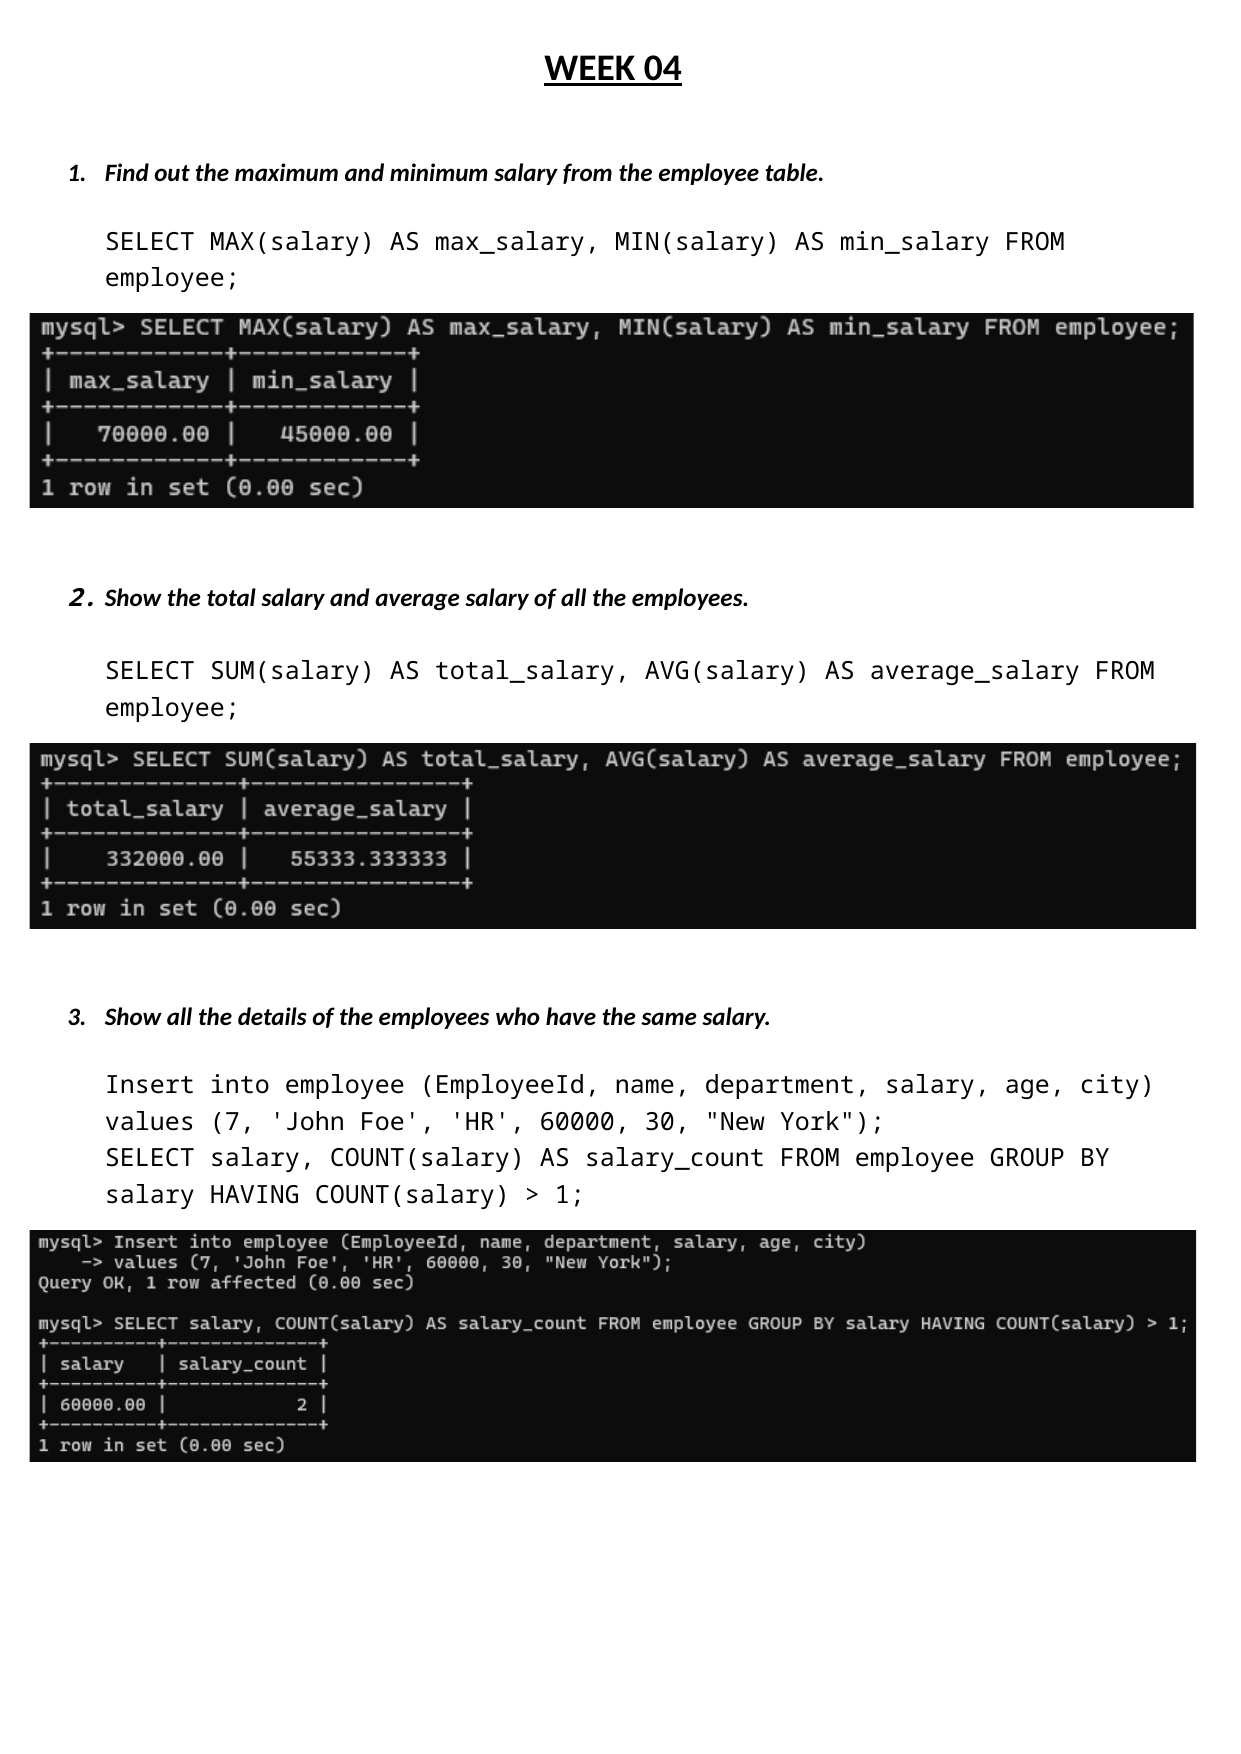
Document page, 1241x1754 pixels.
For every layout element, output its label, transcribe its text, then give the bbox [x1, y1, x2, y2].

list Find out the maximum and minimum salary from the employee table. [67, 157, 1196, 188]
picture [29, 1230, 1197, 1462]
list Show all the details of the employees who have the same salary. [67, 1001, 1196, 1031]
picture [29, 743, 1197, 929]
list SELECT MAX(salary) AS max_salary, MIN(salary) AS min_salary FROM employee; [104, 223, 1196, 294]
list SELECT salary, COUNT(salary) AS salary_count FROM employee GROUP BY salary HAVING COUNT(salary) > 1; [104, 1140, 1196, 1211]
list Show the total salary and average salary of all the employees. [67, 579, 1196, 613]
picture [29, 313, 1194, 508]
text WEEK 04 [29, 44, 1196, 90]
list SELECT SUM(salary) AS total_salary, AVG(salary) AS average_salary FROM employee; [104, 653, 1196, 724]
list Insert into employee (EmployeeId, name, department, salary, age, city) [104, 1067, 1196, 1101]
list values (7, 'John Foe', 'HR', 60000, 30, "New York"); [104, 1103, 1196, 1137]
